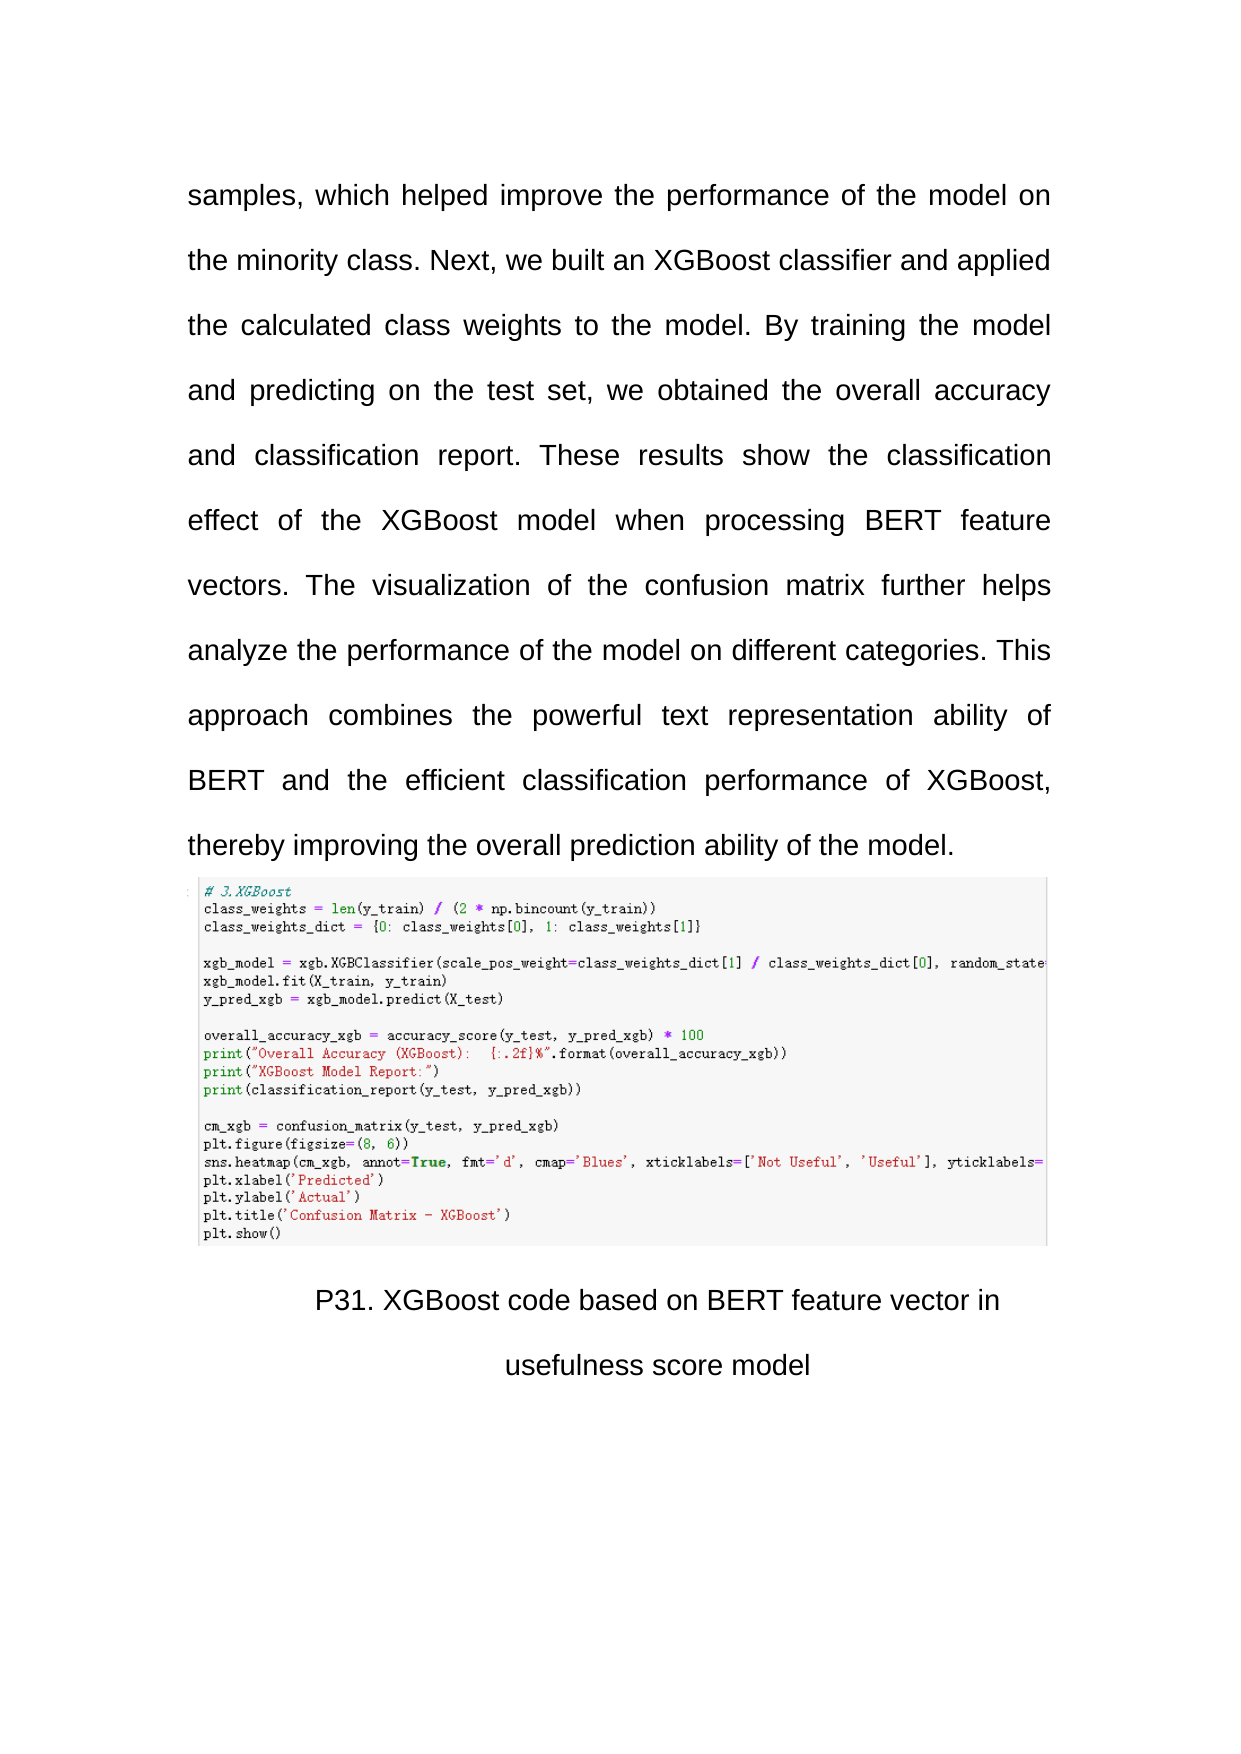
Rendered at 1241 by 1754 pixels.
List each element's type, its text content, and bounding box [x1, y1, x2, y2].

text P31. XGBoost code based on BERT feature vector in usefulness score model [262, 1267, 1053, 1397]
picture [187, 877, 1053, 1246]
